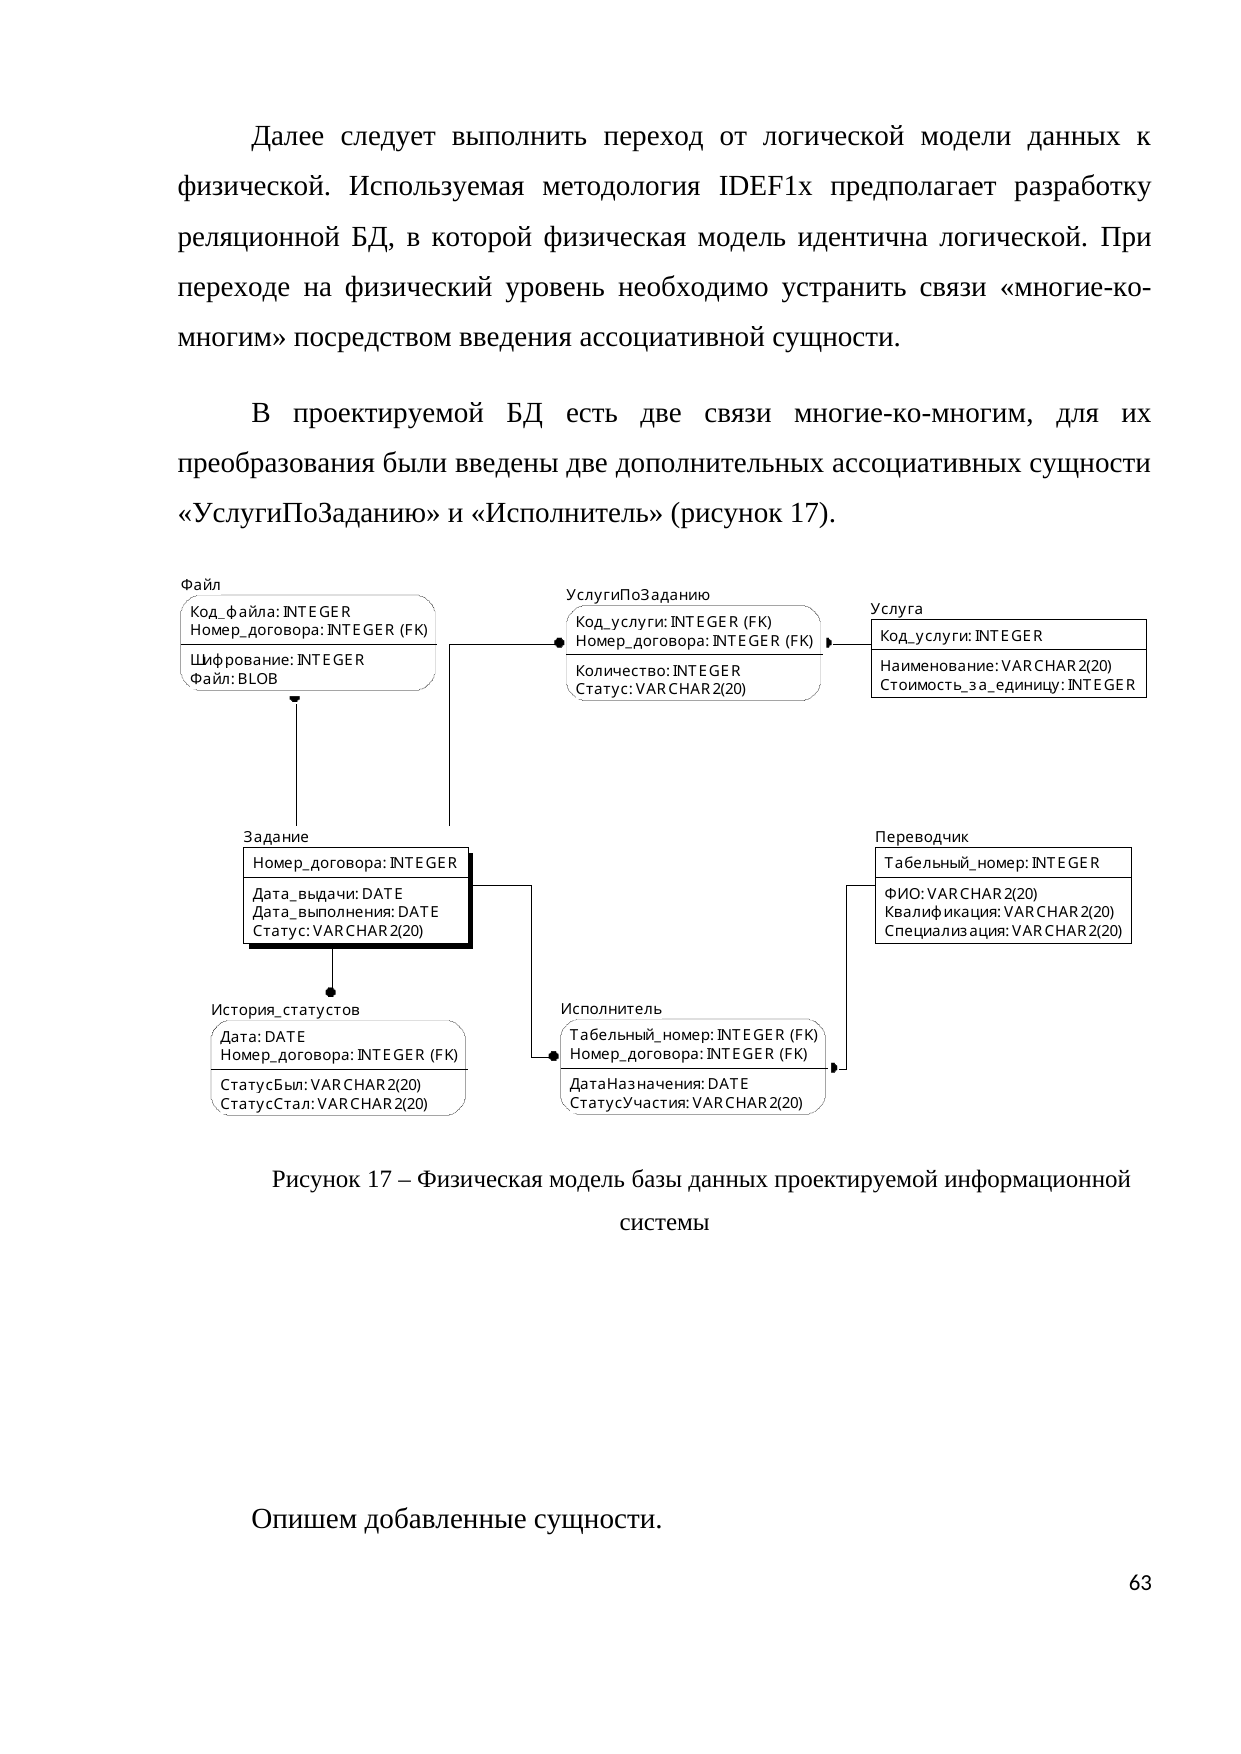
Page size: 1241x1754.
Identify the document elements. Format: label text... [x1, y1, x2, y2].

text В проектируемой БД есть две связи многие-ко-многим, для их преобразования были введены две дополнительных ассоциативных сущности «УслугиПоЗаданию» и «Исполнитель» (рисунок 17). [177, 395, 1152, 529]
text Далее следует выполнить переход от логической модели данных к физической. Используемая методология IDEF1x предполагает разработку реляционной БД, в которой физическая модель идентична логической. При переходе на физический уровень необходимо устранить связи «многие-ко-многим» посредством введения ассоциативной сущности. [177, 118, 1152, 353]
text Опишем добавленные сущности. [177, 1501, 1152, 1535]
text Рисунок 17 – Физическая модель базы данных проектируемой информационной системы [177, 1164, 1152, 1236]
